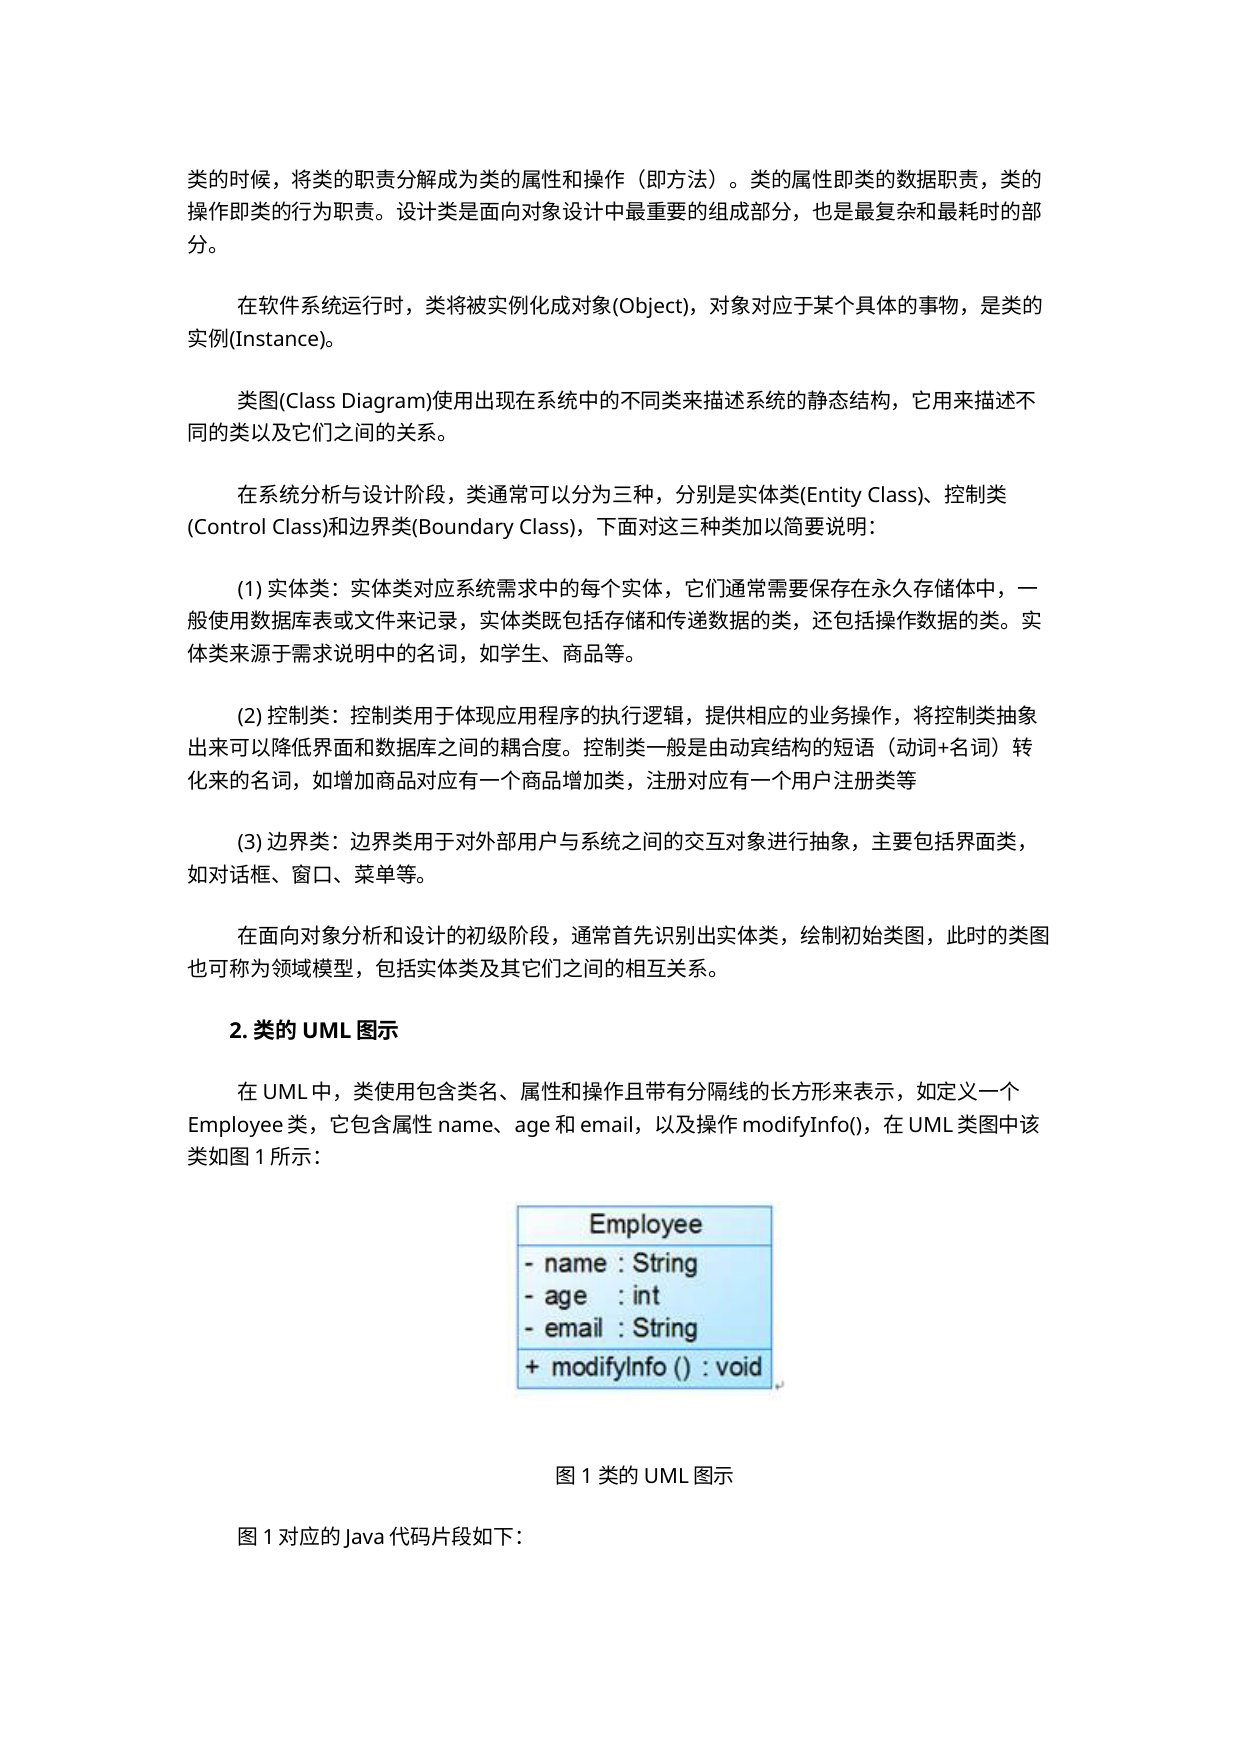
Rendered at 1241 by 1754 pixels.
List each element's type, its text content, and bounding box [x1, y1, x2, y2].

text 在系统分析与设计阶段，类通常可以分为三种，分别是实体类(Entity Class)、控制类(Control Class)和边界类(Boundary Class)，下面对这三种类加以简要说明： [187, 477, 1053, 542]
text 图1对应的Java代码片段如下： [187, 1519, 1053, 1552]
text 2. 类的UML图示 [187, 1013, 1053, 1045]
text (1) 实体类：实体类对应系统需求中的每个实体，它们通常需要保存在永久存储体中，一般使用数据库表或文件来记录，实体类既包括存储和传递数据的类，还包括操作数据的类。实体类来源于需求说明中的名词，如学生、商品等。 [187, 571, 1053, 669]
text 在软件系统运行时，类将被实例化成对象(Object)，对象对应于某个具体的事物，是类的实例(Instance)。 [187, 289, 1053, 354]
text 在面向对象分析和设计的初级阶段，通常首先识别出实体类，绘制初始类图，此时的类图也可称为领域模型，包括实体类及其它们之间的相互关系。 [187, 919, 1053, 984]
text 图1 类的UML图示 [187, 1458, 1053, 1490]
text 在UML中，类使用包含类名、属性和操作且带有分隔线的长方形来表示，如定义一个Employee类，它包含属性name、age和email，以及操作modifyInfo()，在UML类图中该类如图1所示： [187, 1074, 1053, 1172]
text 类图(Class Diagram)使用出现在系统中的不同类来描述系统的静态结构，它用来描述不同的类以及它们之间的关系。 [187, 383, 1053, 448]
text (3) 边界类：边界类用于对外部用户与系统之间的交互对象进行抽象，主要包括界面类，如对话框、窗口、菜单等。 [187, 824, 1053, 889]
text (2) 控制类：控制类用于体现应用程序的执行逻辑，提供相应的业务操作，将控制类抽象出来可以降低界面和数据库之间的耦合度。控制类一般是由动宾结构的短语（动词+名词）转化来的名词，如增加商品对应有一个商品增加类，注册对应有一个用户注册类等 [187, 698, 1053, 795]
picture [505, 1201, 785, 1402]
